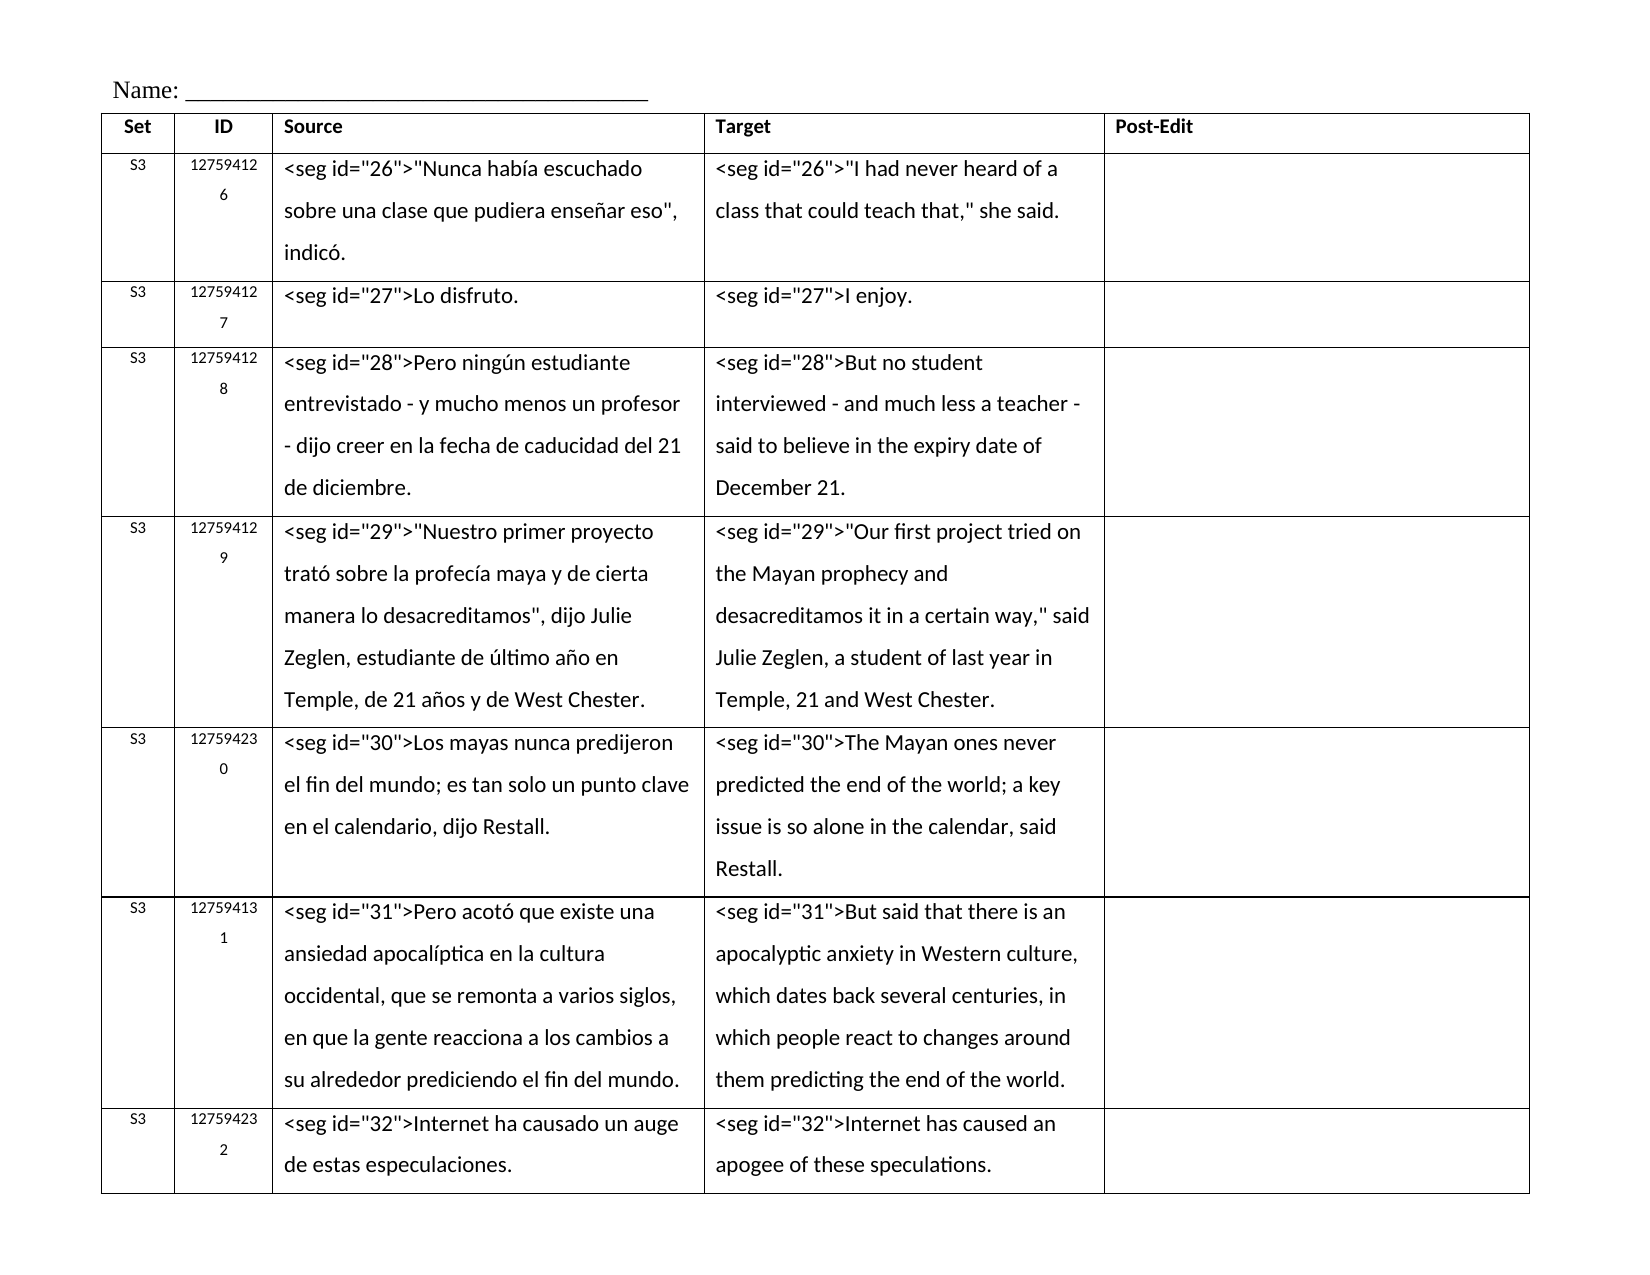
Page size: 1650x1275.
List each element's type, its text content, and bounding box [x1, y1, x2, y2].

table_cell [1105, 517, 1529, 727]
table_header ID [175, 114, 272, 153]
table_cell S3 [102, 517, 174, 727]
table_header Source [273, 114, 704, 153]
table_cell 127594128 [175, 348, 272, 516]
table_header Post-Edit [1105, 114, 1529, 153]
table_cell <seg id="32">Internet has caused an apogee of these speculations. [705, 1109, 1104, 1193]
table_cell S3 [102, 282, 174, 347]
table_cell <seg id="30">Los mayas nunca predijeron el fin del mundo; es tan solo un punto clave en el calendario, dijo Restall. [273, 728, 704, 896]
table_cell <seg id="26">"Nunca había escuchado sobre una clase que pudiera enseñar eso", indicó. [273, 154, 704, 281]
table_cell S3 [102, 728, 174, 896]
table_cell <seg id="29">"Our first project tried on the Mayan prophecy and desacreditamos it in a certain way," said Julie Zeglen, a student of last year in Temple, 21 and West Chester. [705, 517, 1104, 727]
table_cell 127594232 [175, 1109, 272, 1193]
table_cell [1105, 1109, 1529, 1193]
table_cell 127594230 [175, 728, 272, 896]
table_cell [1105, 348, 1529, 516]
table_cell [1105, 898, 1529, 1108]
table_cell 127594129 [175, 517, 272, 727]
table_cell [1105, 154, 1529, 281]
table_cell <seg id="31">Pero acotó que existe una ansiedad apocalíptica en la cultura occidental, que se remonta a varios siglos, en que la gente reacciona a los cambios a su alrededor prediciendo el fin del mundo. [273, 898, 704, 1108]
table_cell <seg id="28">Pero ningún estudiante entrevistado - y mucho menos un profesor - dijo creer en la fecha de caducidad del 21 de diciembre. [273, 348, 704, 516]
table_cell <seg id="32">Internet ha causado un auge de estas especulaciones. [273, 1109, 704, 1193]
table_cell <seg id="26">"I had never heard of a class that could teach that," she said. [705, 154, 1104, 281]
table_cell [1105, 728, 1529, 896]
table_cell <seg id="30">The Mayan ones never predicted the end of the world; a key issue is so alone in the calendar, said Restall. [705, 728, 1104, 896]
table_cell [1105, 282, 1529, 347]
table_cell <seg id="27">I enjoy. [705, 282, 1104, 347]
table_header Target [705, 114, 1104, 153]
table_cell S3 [102, 1109, 174, 1193]
table_cell 127594126 [175, 154, 272, 281]
table_cell S3 [102, 348, 174, 516]
table_cell 127594127 [175, 282, 272, 347]
table_header Set [102, 114, 174, 153]
table_cell <seg id="28">But no student interviewed - and much less a teacher - said to believe in the expiry date of December 21. [705, 348, 1104, 516]
table_cell S3 [102, 154, 174, 281]
table_cell <seg id="29">"Nuestro primer proyecto trató sobre la profecía maya y de cierta manera lo desacreditamos", dijo Julie Zeglen, estudiante de último año en Temple, de 21 años y de West Chester. [273, 517, 704, 727]
table_cell <seg id="31">But said that there is an apocalyptic anxiety in Western culture, which dates back several centuries, in which people react to changes around them predicting the end of the world. [705, 898, 1104, 1108]
table_cell 127594131 [175, 898, 272, 1108]
table_cell <seg id="27">Lo disfruto. [273, 282, 704, 347]
table_cell S3 [102, 898, 174, 1108]
